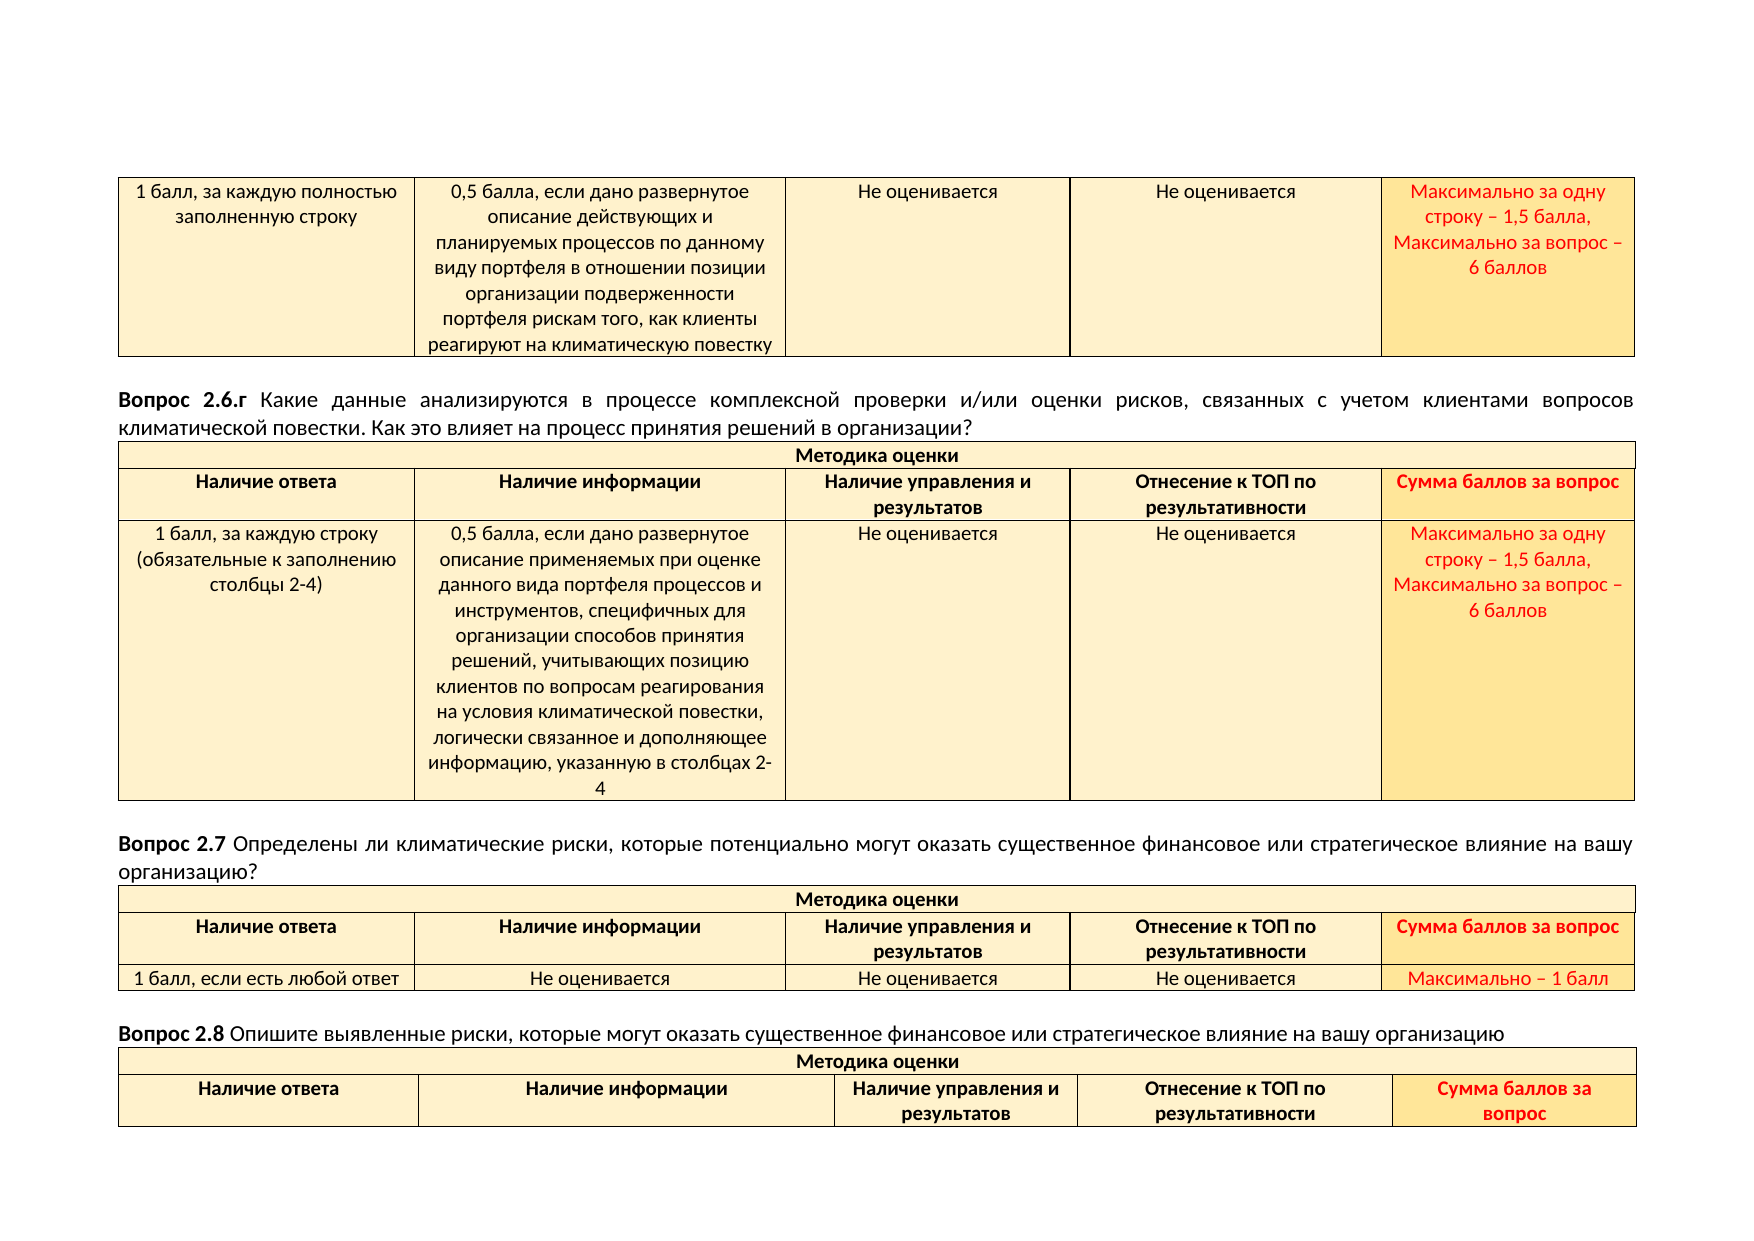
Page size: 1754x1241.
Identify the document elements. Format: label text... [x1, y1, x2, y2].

table_cell Сумма баллов за вопрос [1393, 1075, 1636, 1126]
table_cell Не оценивается [1071, 521, 1381, 800]
table_cell Максимально за одну строку – 1,5 балла, Максимально за вопрос – 6 баллов [1382, 178, 1634, 356]
table_header Методика оценки [119, 442, 1635, 468]
table_cell Наличие информации [415, 469, 785, 519]
text Вопрос 2.7 Определены ли климатические риски, которые потенциально могут оказать существенное финансовое или стратегическое влияние на вашу организацию? [118, 829, 1636, 885]
table_cell Максимально – 1 балл [1382, 965, 1634, 990]
table_cell Наличие информации [419, 1075, 834, 1126]
table_cell Не оценивается [786, 178, 1069, 356]
table_header Методика оценки [119, 886, 1635, 912]
table_cell Наличие ответа [119, 913, 414, 964]
table_cell Не оценивается [786, 521, 1069, 800]
table_cell Сумма баллов за вопрос [1382, 469, 1634, 519]
table_cell 0,5 балла, если дано развернутое описание применяемых при оценке данного вида портфеля процессов и инструментов, специфичных для организации способов принятия решений, учитывающих позицию клиентов по вопросам реагирования на условия климатической повестки, логически связанное и дополняющее информацию, указанную в столбцах 2-4 [415, 521, 785, 800]
table_cell 0,5 балла, если дано развернутое описание действующих и планируемых процессов по данному виду портфеля в отношении позиции организации подверженности портфеля рискам того, как клиенты реагируют на климатическую повестку [415, 178, 785, 356]
table_cell Максимально за одну строку – 1,5 балла, Максимально за вопрос – 6 баллов [1382, 521, 1634, 800]
table_cell Не оценивается [1071, 965, 1381, 990]
table_cell Наличие ответа [119, 1075, 418, 1126]
table_header Методика оценки [119, 1048, 1636, 1074]
table_cell Наличие управления и результатов [786, 469, 1069, 519]
text Вопрос 2.6.г Какие данные анализируются в процессе комплексной проверки и/или оценки рисков, связанных с учетом клиентами вопросов климатической повестки. Как это влияет на процесс принятия решений в организации? [118, 385, 1636, 441]
table_cell Наличие управления и результатов [786, 913, 1069, 964]
table_cell Сумма баллов за вопрос [1382, 913, 1634, 964]
table_cell 1 балл, за каждую полностью заполненную строку [119, 178, 414, 356]
table_cell Отнесение к ТОП по результативности [1071, 913, 1381, 964]
table_cell Отнесение к ТОП по результативности [1071, 469, 1381, 519]
table_cell Не оценивается [1071, 178, 1381, 356]
table_cell 1 балл, за каждую строку (обязательные к заполнению столбцы 2-4) [119, 521, 414, 800]
table_cell Не оценивается [786, 965, 1069, 990]
table_cell Наличие информации [415, 913, 785, 964]
table_cell 1 балл, если есть любой ответ [119, 965, 414, 990]
table_cell Наличие ответа [119, 469, 414, 519]
table_cell Отнесение к ТОП по результативности [1078, 1075, 1392, 1126]
text Вопрос 2.8 Опишите выявленные риски, которые могут оказать существенное финансовое или стратегическое влияние на вашу организацию [118, 1019, 1636, 1047]
table_cell Наличие управления и результатов [835, 1075, 1077, 1126]
table_cell Не оценивается [415, 965, 785, 990]
